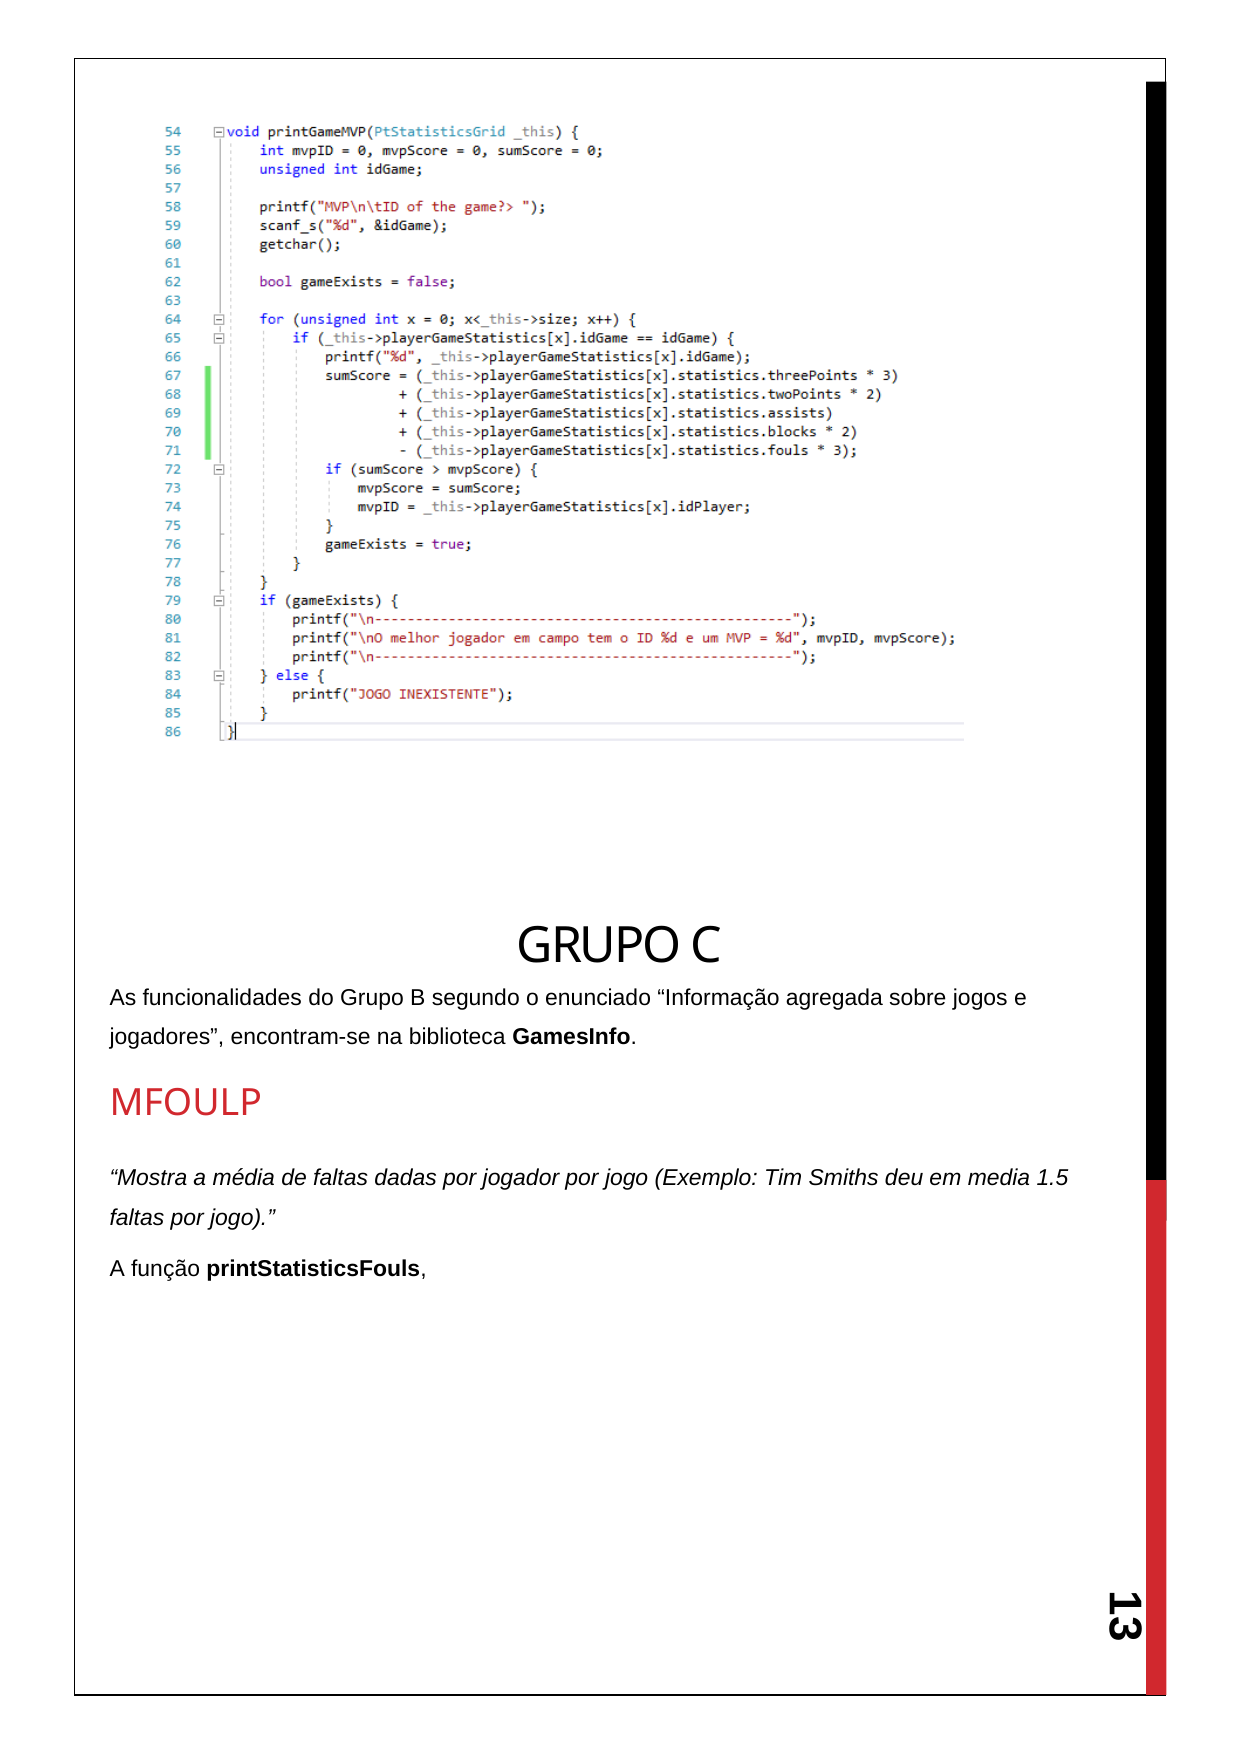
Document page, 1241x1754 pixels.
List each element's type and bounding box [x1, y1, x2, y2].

picture [161, 120, 965, 746]
